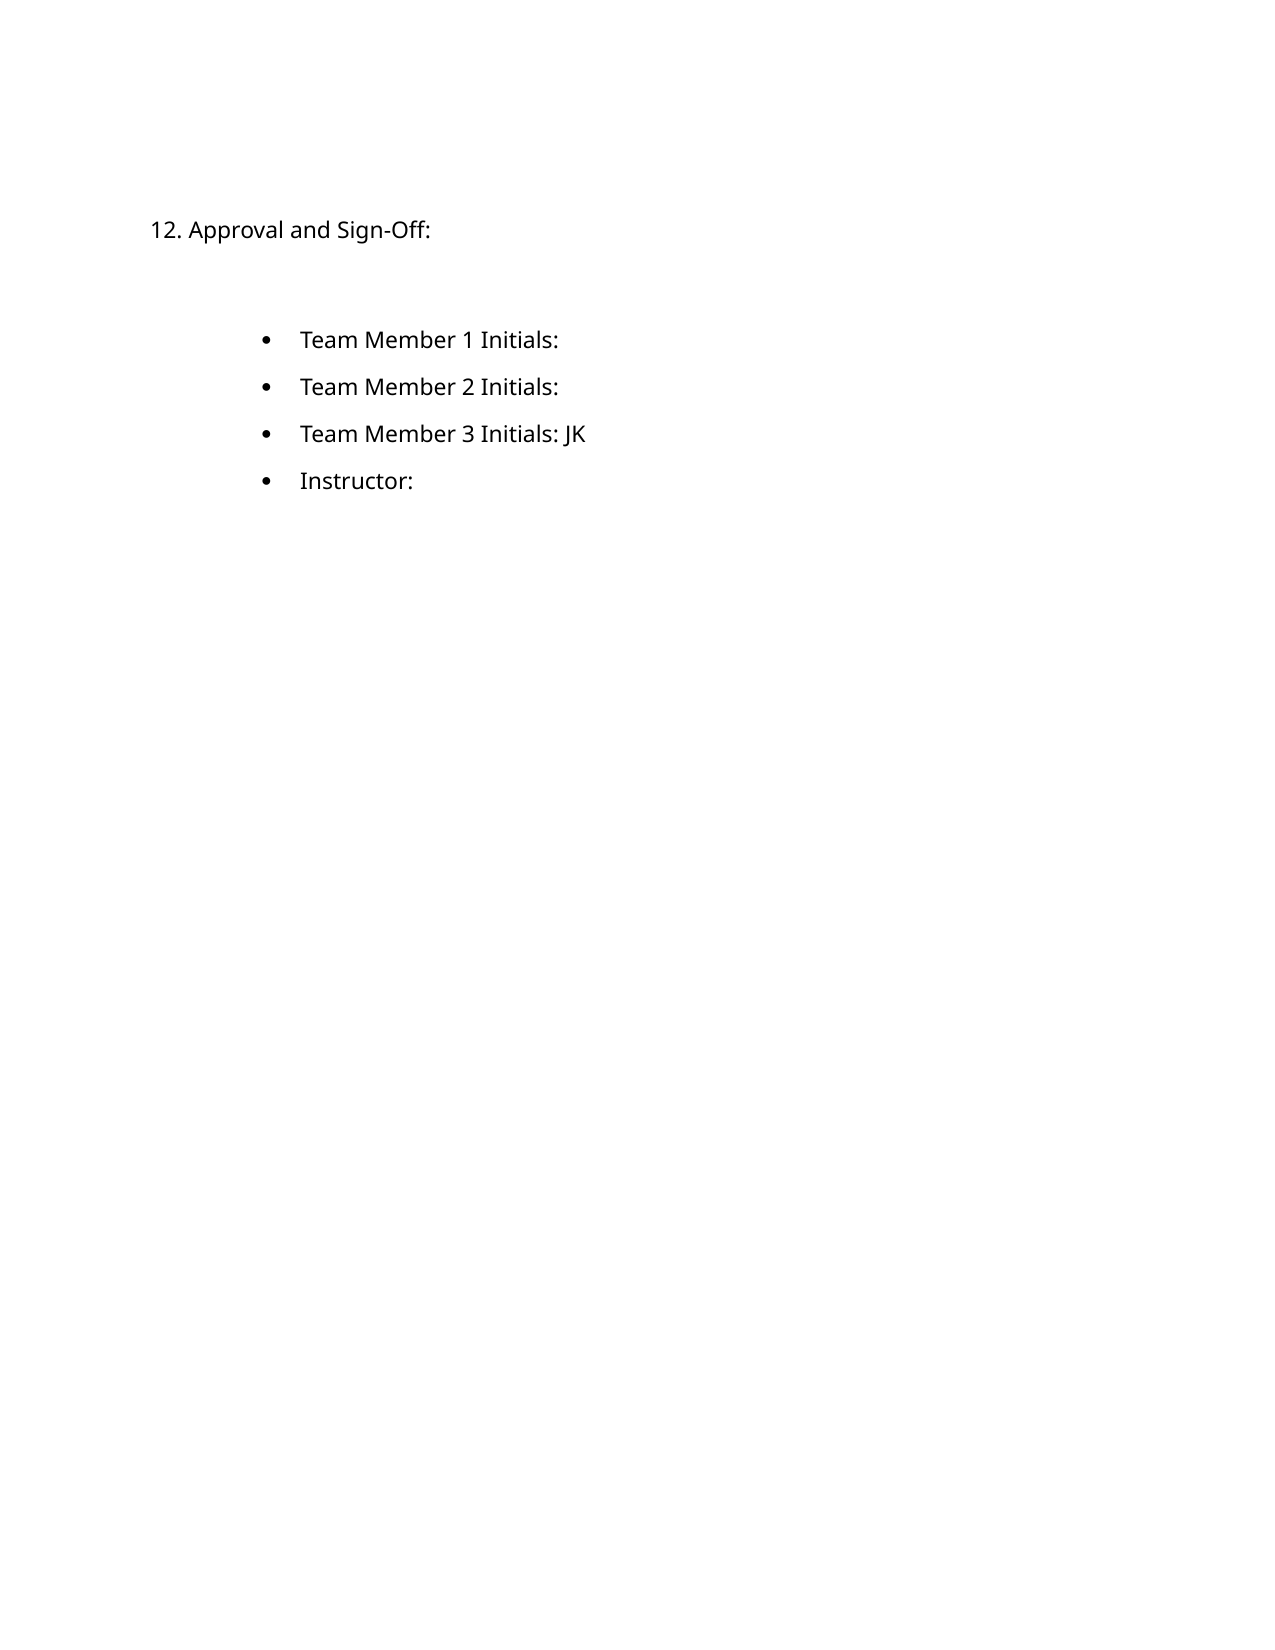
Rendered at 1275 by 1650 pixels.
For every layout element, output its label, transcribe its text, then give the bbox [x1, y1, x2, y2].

list Team Member 2 Initials: [262, 371, 1125, 402]
list Instructor: [262, 464, 1125, 496]
text 12. Approval and Sign-Off: [150, 213, 1125, 292]
list Team Member 3 Initials: JK [262, 418, 1125, 449]
list Team Member 1 Initials: [262, 324, 1125, 355]
